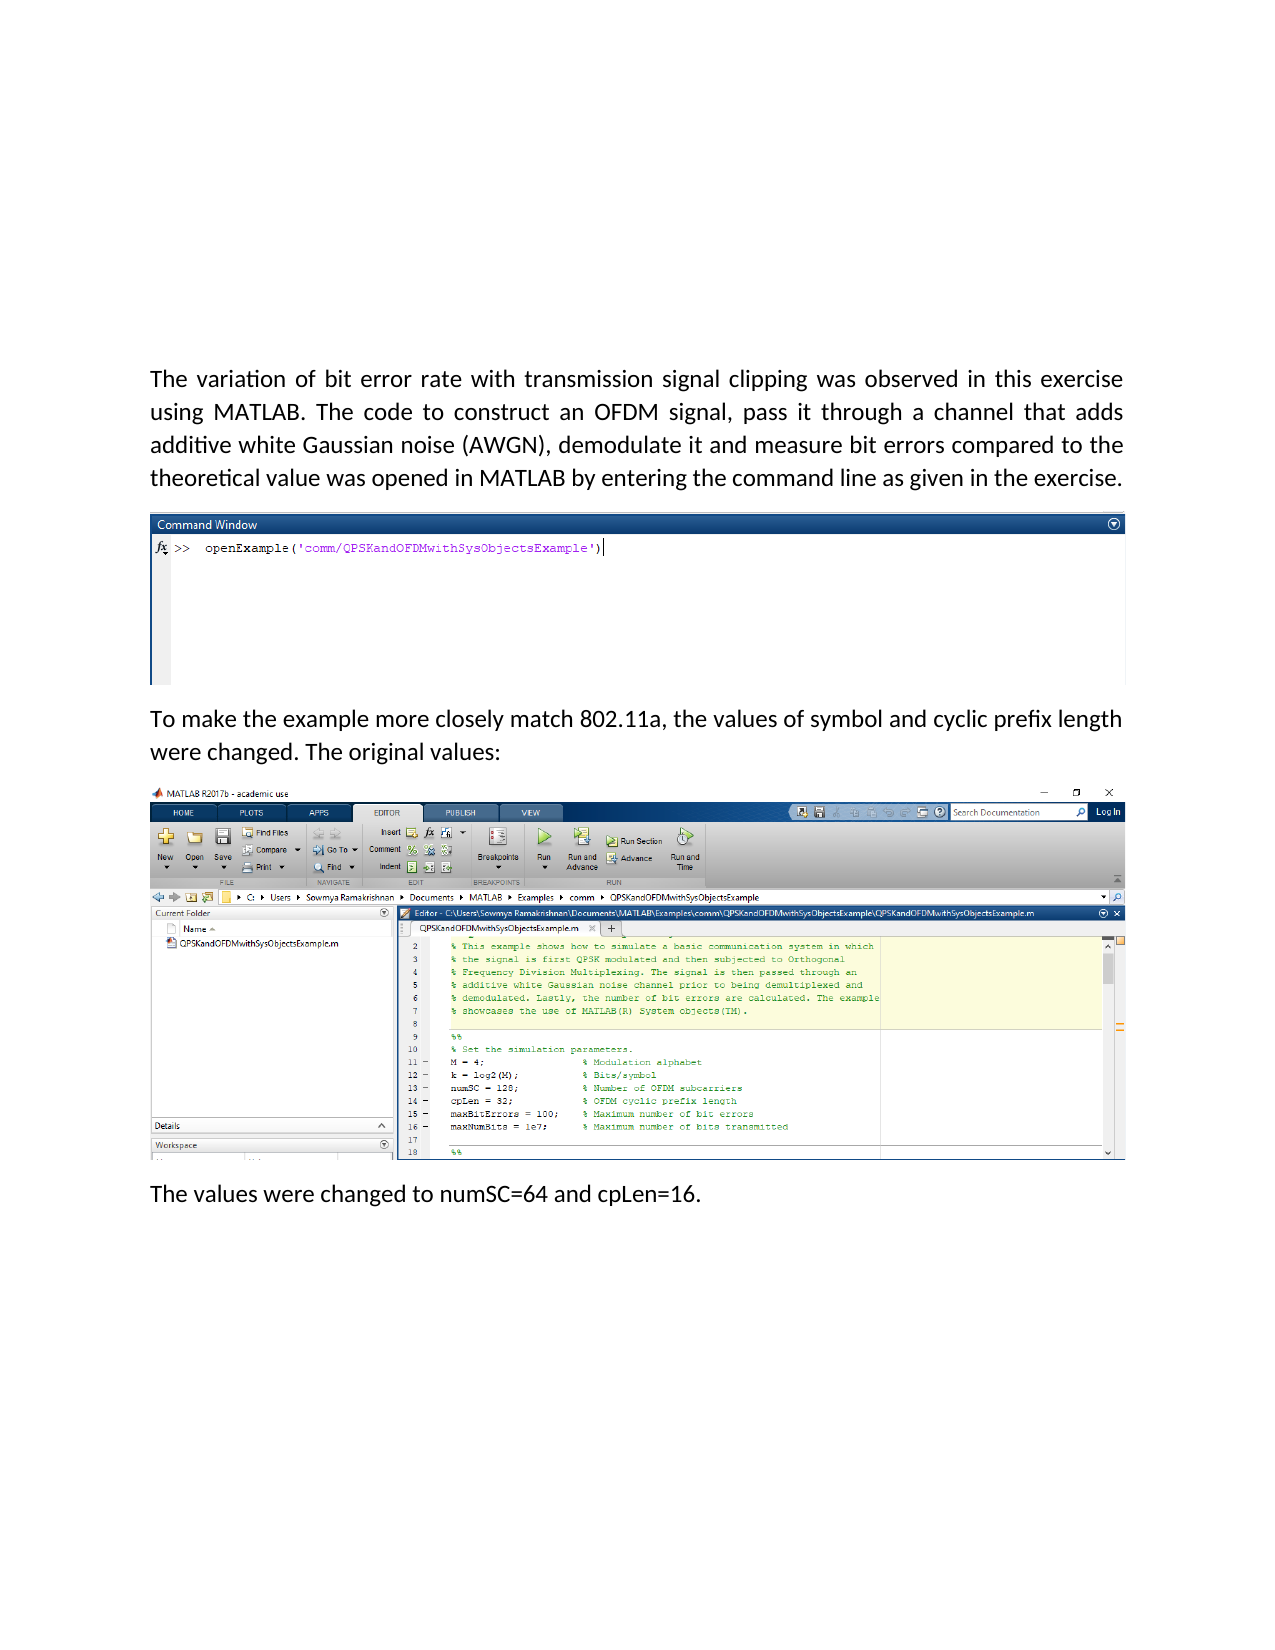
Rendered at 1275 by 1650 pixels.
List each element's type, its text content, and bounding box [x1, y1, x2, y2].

picture [150, 785, 1125, 1160]
text To make the example more closely match 802.11a, the values of symbol and cyclic prefix length were changed. The original values: [150, 703, 1125, 767]
text The variation of bit error rate with transmission signal clipping was observed in this exercise using MATLAB. The code to construct an OFDM signal, pass it through a channel that adds additive white Gaussian noise (AWGN), demodulate it and measure bit errors compared to the theoretical value was opened in MATLAB by entering the command line as given in the exercise. [150, 363, 1125, 493]
text The values were changed to numSC=64 and cpLen=16. [150, 1178, 1125, 1209]
picture [150, 511, 1125, 685]
